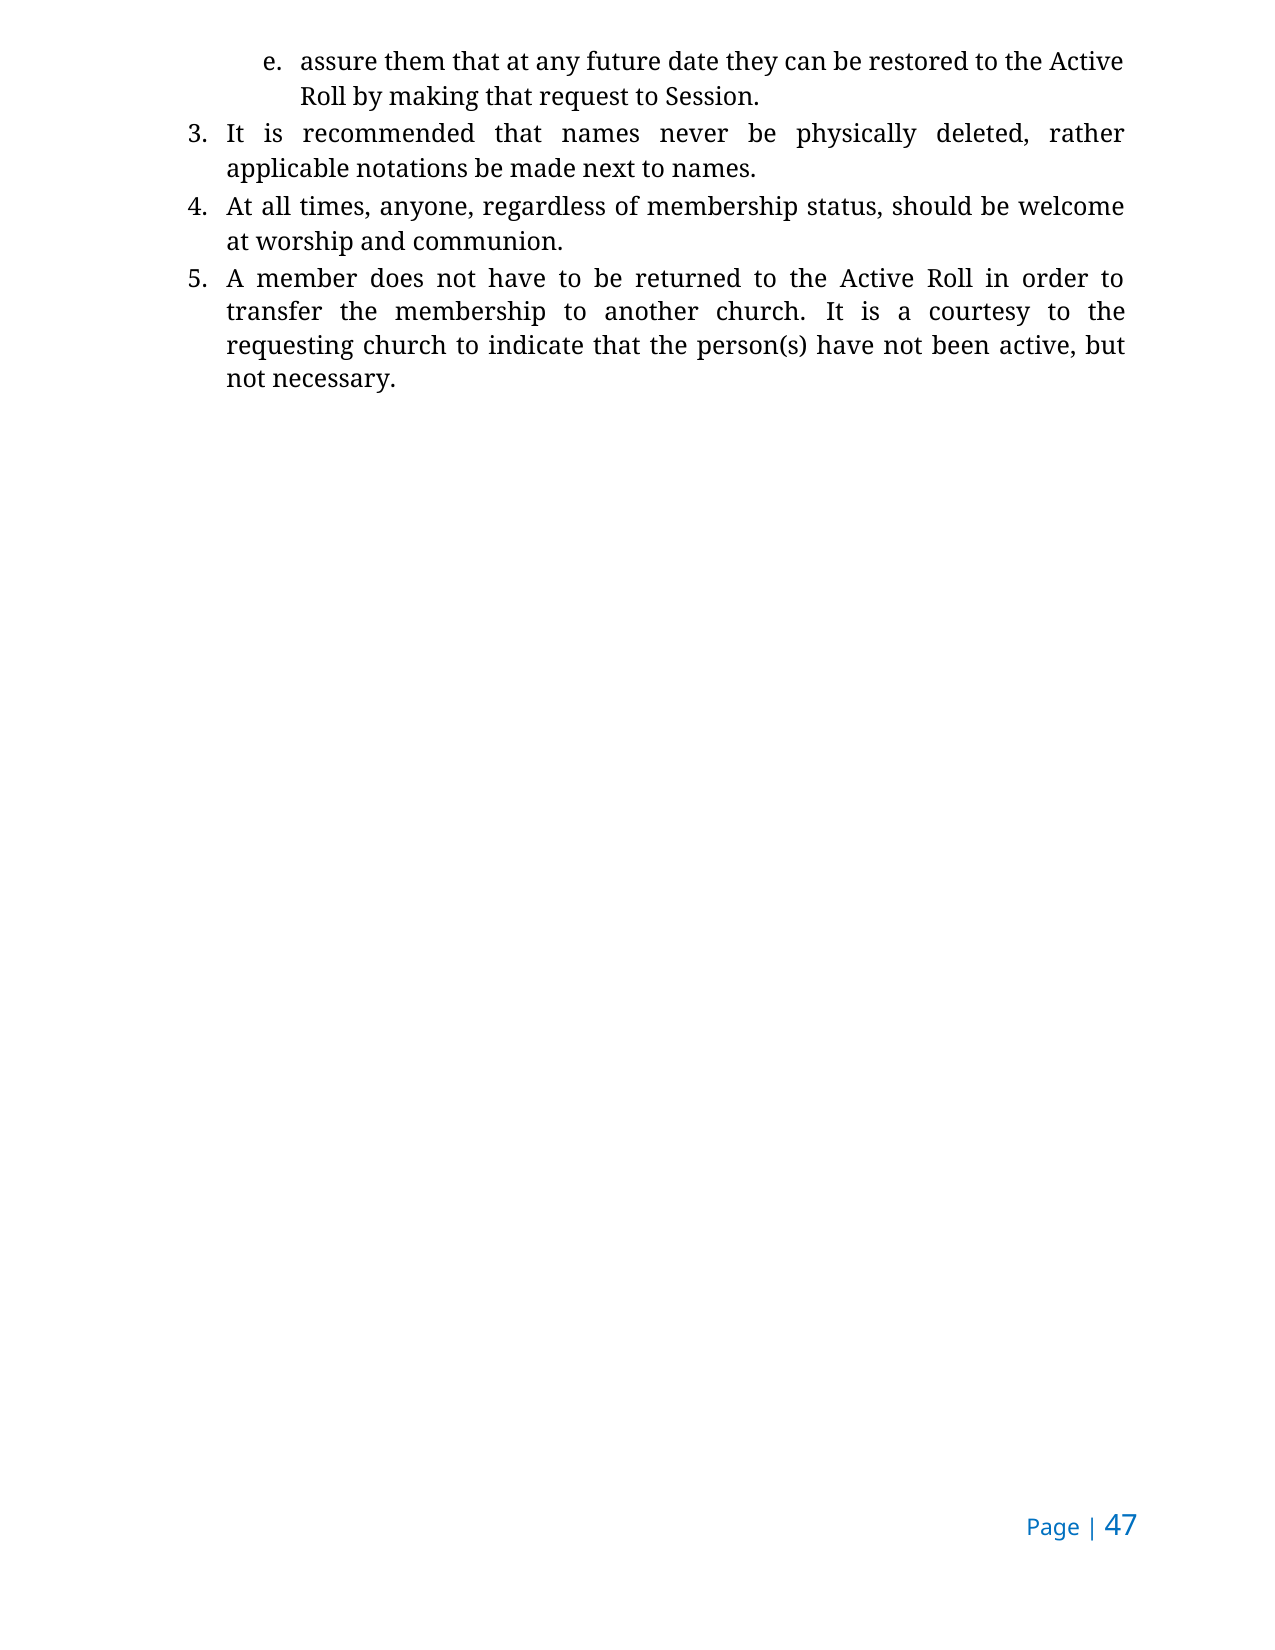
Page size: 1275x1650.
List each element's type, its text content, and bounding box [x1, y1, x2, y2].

list A member does not have to be returned to the Active Roll in order to transfer the membership to another church. It is a courtesy to the requesting church to indicate that the person(s) have not been active, but not necessary. [187, 261, 1126, 395]
list At all times, anyone, regardless of membership status, should be welcome at worship and communion. [187, 188, 1126, 257]
list assure them that at any future date they can be restored to the Active Roll by making that request to Session. [262, 44, 1126, 113]
list It is recommended that names never be physically deleted, rather applicable notations be made next to names. [187, 116, 1126, 185]
